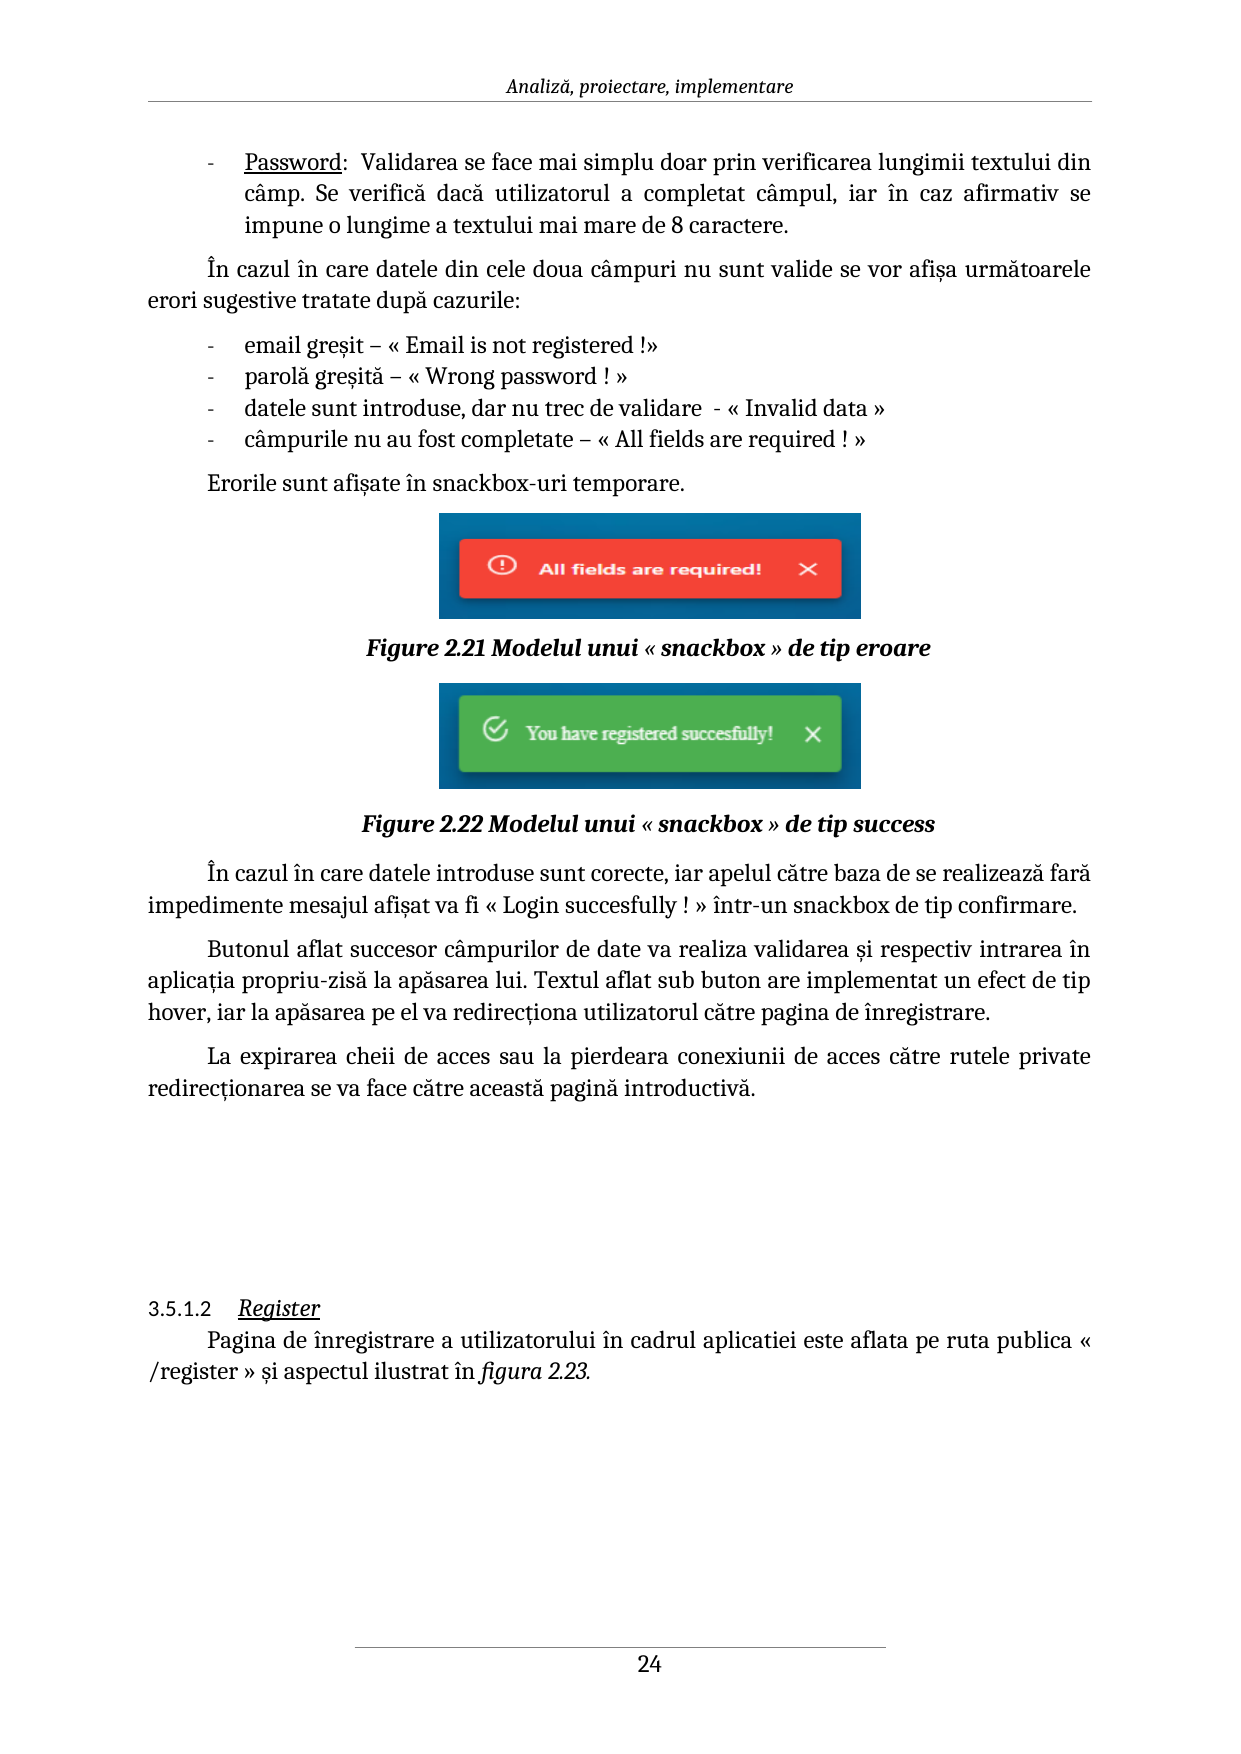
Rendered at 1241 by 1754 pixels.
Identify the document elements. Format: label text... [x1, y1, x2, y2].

text Figure 2.22 Modelul unui « snackbox » de tip success [148, 810, 1092, 838]
list email greșit – « Email is not registered !» [207, 331, 1092, 359]
list Password: Validarea se face mai simplu doar prin verificarea lungimii textului din câmp. Se verifică dacă utilizatorul a completat câmpul, iar în caz afirmativ se impune o lungime a textului mai mare de 8 caractere. [207, 148, 1092, 239]
text În cazul în care datele introduse sunt corecte, iar apelul către baza de se realizează fară impedimente mesajul afișat va fi « Login succesfully ! » într-un snackbox de tip confirmare. [148, 859, 1092, 919]
text Erorile sunt afișate în snackbox-uri temporare. [207, 469, 1092, 498]
text Figure 2.21 Modelul unui « snackbox » de tip eroare [148, 634, 1092, 663]
subtitle Register [148, 1294, 1092, 1323]
text Pagina de înregistrare a utilizatorului în cadrul aplicatiei este aflata pe ruta publica « /register » și aspectul ilustrat în figura 2.23. [148, 1326, 1092, 1386]
picture [553, 775, 650, 783]
picture [459, 696, 861, 789]
text În cazul în care datele din cele doua câmpuri nu sunt valide se vor afișa următoarele erori sugestive tratate după cazurile: [148, 255, 1092, 315]
text Butonul aflat succesor câmpurilor de date va realiza validarea și respectiv intrarea în aplicația propriu-zisă la apăsarea lui. Textul aflat sub buton are implementat un efect de tip hover, iar la apăsarea pe el va redirecționa utilizatorul către pagina de înregistrare. [148, 935, 1092, 1027]
list câmpurile nu au fost completate – « All fields are required ! » [207, 425, 1092, 454]
picture [439, 539, 861, 619]
list datele sunt introduse, dar nu trec de validare - « Invalid data » [207, 394, 1092, 422]
text La expirarea cheii de acces sau la pierdeara conexiunii de acces către rutele private redirecționarea se va face către această pagină introductivă. [148, 1042, 1092, 1102]
picture [439, 780, 519, 789]
list parolă greșită – « Wrong password ! » [207, 362, 1092, 391]
